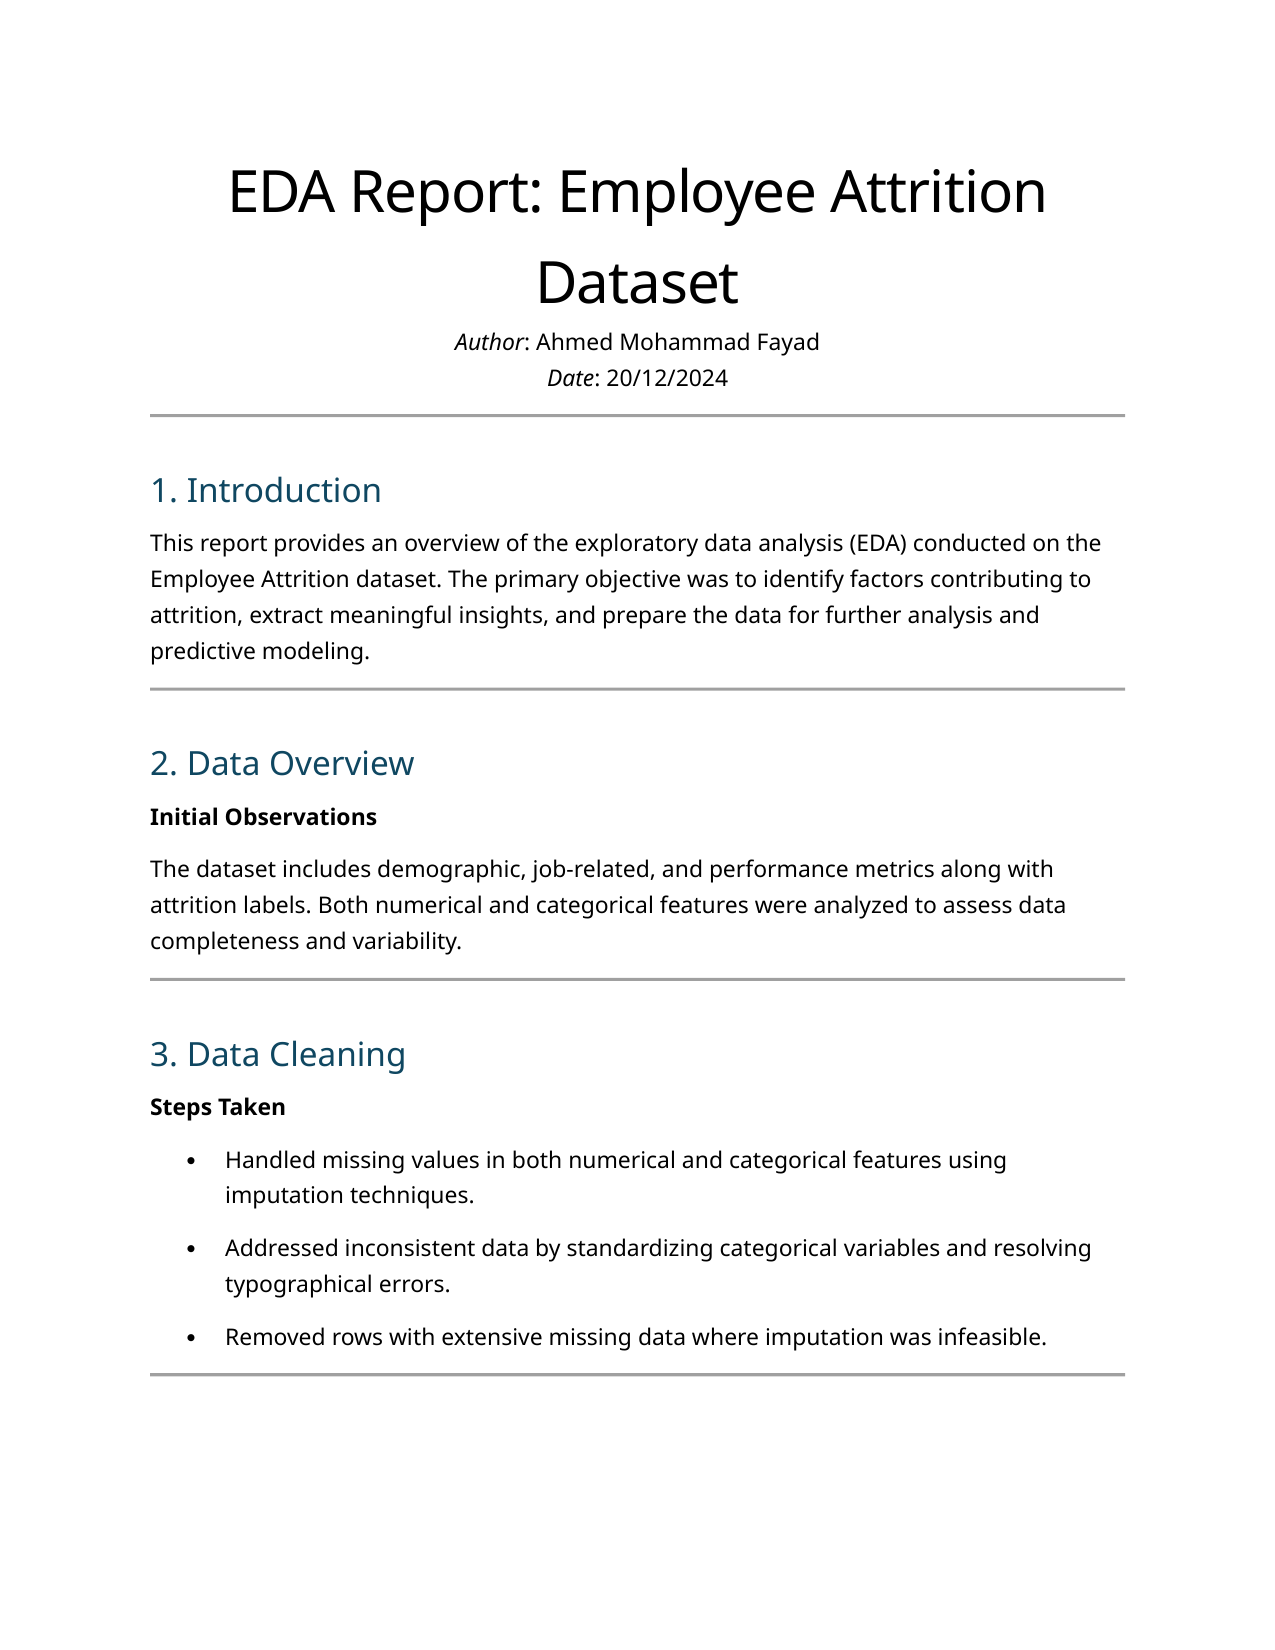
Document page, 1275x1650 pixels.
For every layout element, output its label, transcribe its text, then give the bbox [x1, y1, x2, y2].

text This report provides an overview of the exploratory data analysis (EDA) conducted on the Employee Attrition dataset. The primary objective was to identify factors contributing to attrition, extract meaningful insights, and prepare the data for further analysis and predictive modeling. [150, 527, 1125, 666]
subtitle 3. Data Cleaning [150, 1030, 1125, 1076]
text Steps Taken [150, 1091, 1125, 1122]
list Addressed inconsistent data by standardizing categorical variables and resolving typographical errors. [187, 1232, 1125, 1299]
text Initial Observations [150, 801, 1125, 832]
subtitle 2. Data Overview [150, 740, 1125, 786]
list Removed rows with extensive missing data where imputation was infeasible. [187, 1321, 1125, 1352]
list Handled missing values in both numerical and categorical features using imputation techniques. [187, 1143, 1125, 1211]
subtitle 1. Introduction [150, 467, 1125, 512]
text EDA Report: Employee Attrition Dataset Author: Ahmed Mohammad Fayad Date: 20/12/2024 [150, 150, 1125, 393]
text The dataset includes demographic, job-related, and performance metrics along with attrition labels. Both numerical and categorical features were analyzed to assess data completeness and variability. [150, 853, 1125, 956]
